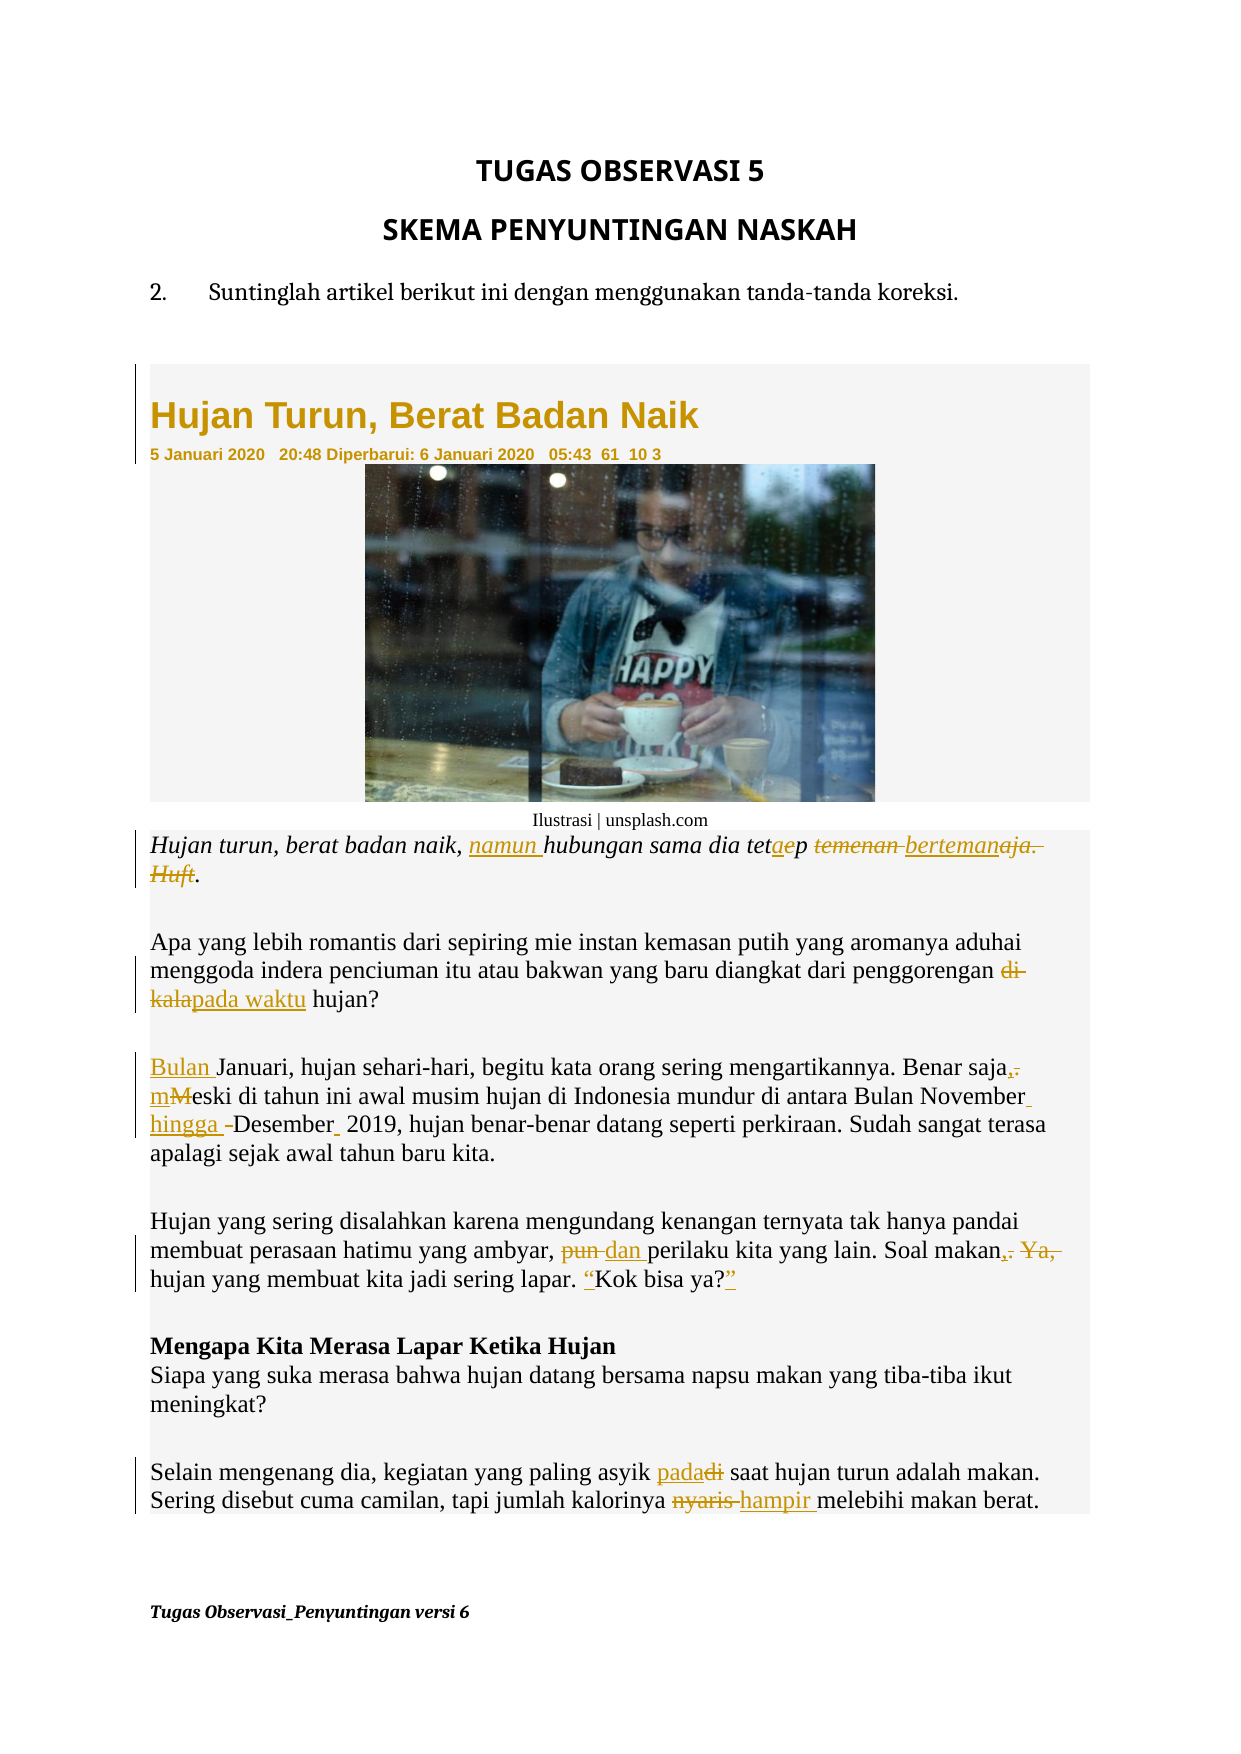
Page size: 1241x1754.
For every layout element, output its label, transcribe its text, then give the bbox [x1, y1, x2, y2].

text Januari, hujan sehari-hari, begitu kata orang sering mengartikannya. Benar saja eski di tahun ini awal musim hujan di Indonesia mundur di antara Bulan NovemberDesember 2019, hujan benar-benar datang seperti perkiraan. Sudah sangat terasa apalagi sejak awal tahun baru kita. [150, 1052, 1090, 1167]
text Hujan yang sering disalahkan karena mengundang kenangan ternyata tak hanya pandai membuat perasaan hatimu yang ambyar, perilaku kita yang lain. Soal makan hujan yang membuat kita jadi sering lapar. Kok bisa ya? [150, 1206, 1090, 1292]
text Selain mengenang dia, kegiatan yang paling asyik saat hujan turun adalah makan. Sering disebut cuma camilan, tapi jumlah kalorinya melebihi makan berat. [150, 1457, 1090, 1514]
text TUGAS OBSERVASI 5 [150, 150, 1090, 190]
list Suntinglah artikel berikut ini dengan menggunakan tanda-tanda koreksi. [150, 278, 1090, 307]
text Apa yang lebih romantis dari sepiring mie instan kemasan putih yang aromanya aduhai menggoda indera penciuman itu atau bakwan yang baru diangkat dari penggorengan hujan? [150, 927, 1090, 1013]
text 5 Januari 2020 20:48 Diperbarui: 6 Januari 2020 05:43 61 10 3 [150, 436, 1090, 464]
text SKEMA PENYUNTINGAN NASKAH [150, 209, 1090, 249]
text Hujan turun, berat badan naik, hubungan sama dia tetp . [150, 830, 1090, 888]
text Ilustrasi | unsplash.com [150, 802, 1090, 830]
picture [365, 464, 876, 802]
text Hujan Turun, Berat Badan Naik [150, 364, 1090, 436]
text Mengapa Kita Merasa Lapar Ketika Hujan Siapa yang suka merasa bahwa hujan datang bersama napsu makan yang tiba-tiba ikut meningkat? [150, 1331, 1090, 1418]
